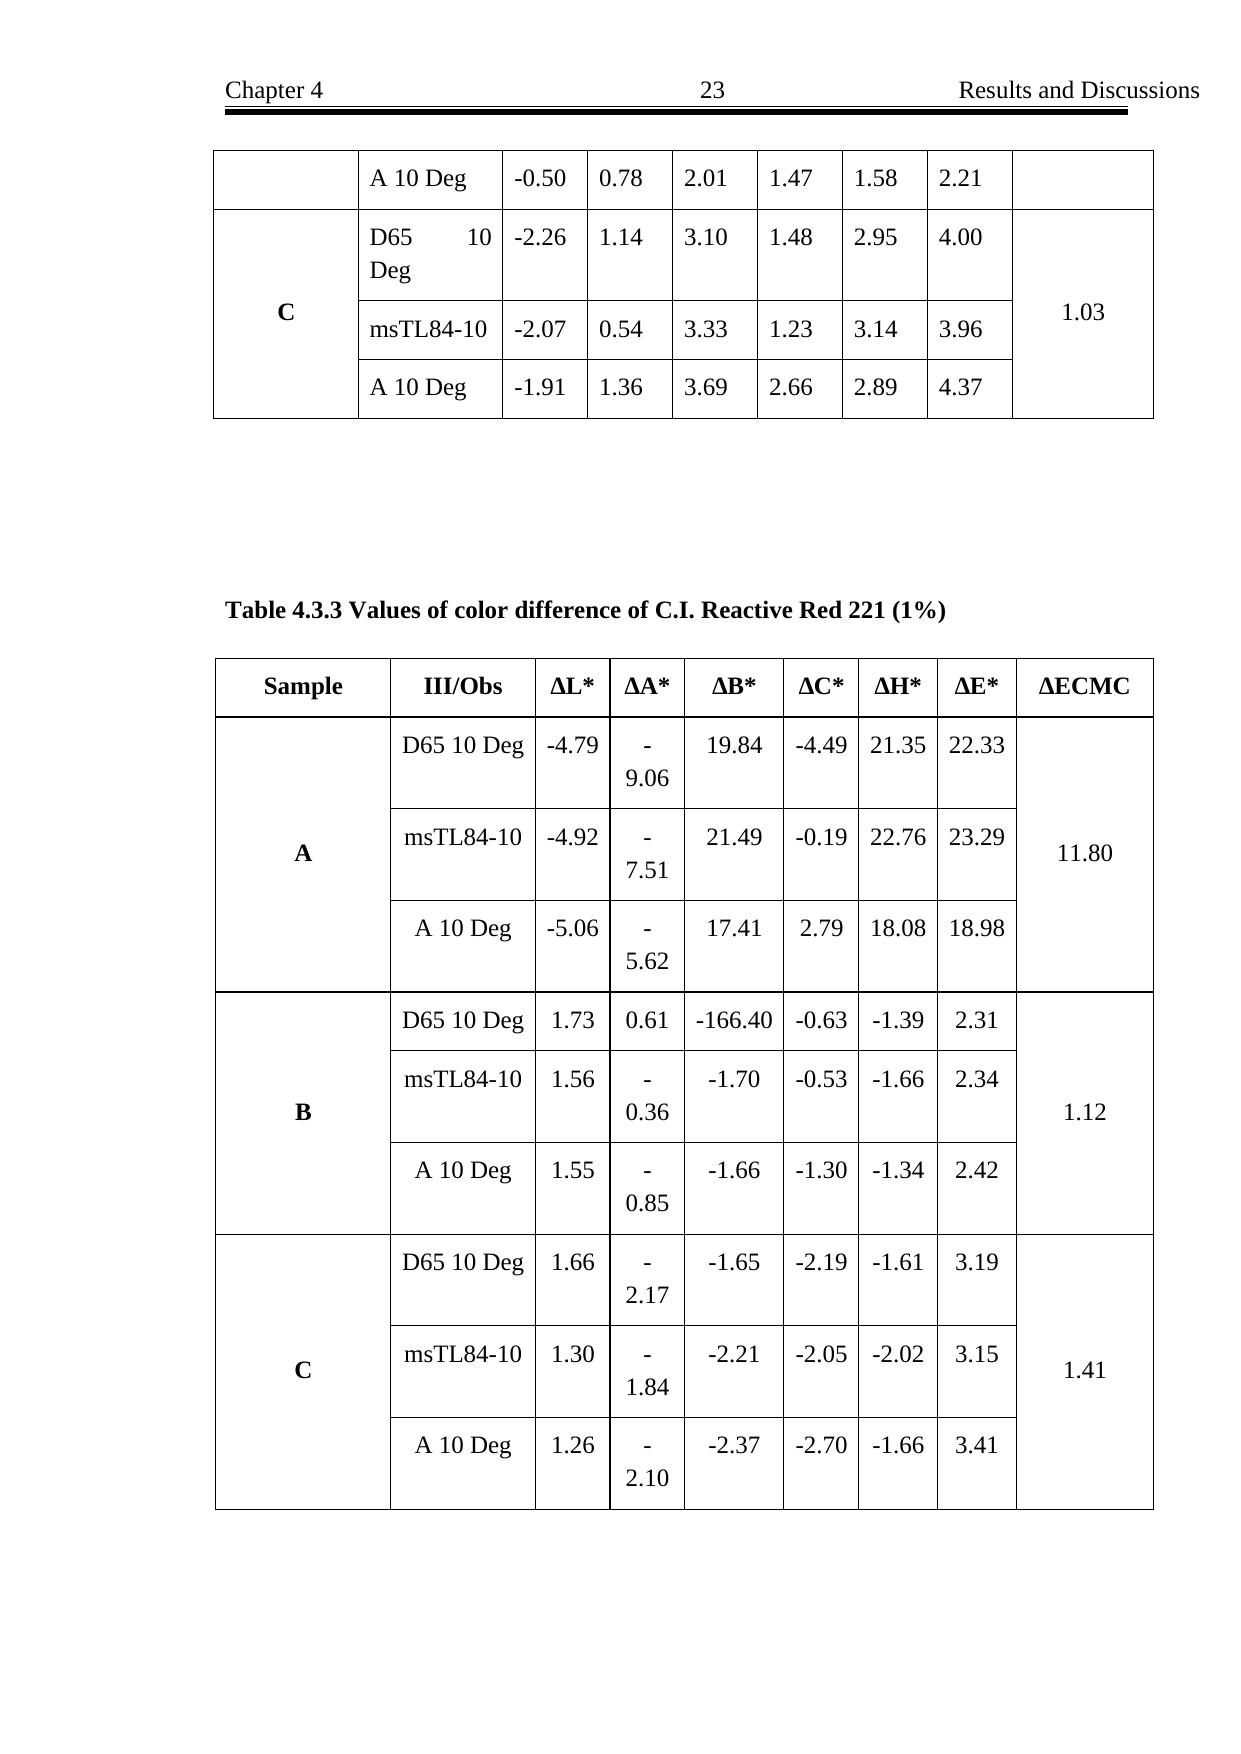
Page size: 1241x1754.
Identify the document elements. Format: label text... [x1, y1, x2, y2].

table_cell msTL84-10 [359, 301, 502, 359]
table_cell D65 10 Deg [391, 1235, 535, 1325]
table_header ∆C* [784, 659, 858, 716]
table_cell 21.49 [685, 809, 783, 900]
table_cell -1.34 [859, 1143, 937, 1233]
table_cell 3.19 [938, 1235, 1016, 1325]
text Table 4.3.3 Values of color difference of C.I. Reactive Red 221 (1%) [225, 596, 1128, 624]
table_header ∆H* [859, 659, 937, 716]
table_cell 3.96 [928, 301, 1012, 359]
table_cell -0.36 [611, 1051, 684, 1142]
table_cell msTL84-10 [391, 1326, 535, 1417]
table_cell -0.19 [784, 809, 858, 900]
table_cell -4.92 [536, 809, 609, 900]
table_cell 3.14 [843, 301, 927, 359]
table_cell -1.66 [859, 1418, 937, 1508]
table_header ∆ECMC [1017, 659, 1153, 716]
table_header ∆A* [611, 659, 684, 716]
table_cell A 10 Deg [359, 151, 502, 209]
table_cell -4.49 [784, 718, 858, 808]
table_cell C [216, 1235, 390, 1508]
table_cell 1.66 [536, 1235, 609, 1325]
table_cell 4.00 [928, 210, 1012, 300]
table_cell 2.79 [784, 901, 858, 991]
table_cell 3.69 [673, 360, 757, 418]
table_cell 21.35 [859, 718, 937, 808]
table_cell -166.40 [685, 993, 783, 1050]
table_cell 1.12 [1017, 993, 1153, 1233]
table_header Sample [216, 659, 390, 716]
table_cell 22.33 [938, 718, 1016, 808]
table_cell -0.63 [784, 993, 858, 1050]
table_cell -1.84 [611, 1326, 684, 1417]
table_cell 1.55 [536, 1143, 609, 1233]
table_cell -4.79 [536, 718, 609, 808]
table_cell -1.61 [859, 1235, 937, 1325]
table_cell -1.70 [685, 1051, 783, 1142]
table_cell 3.15 [938, 1326, 1016, 1417]
table_cell 1.41 [1017, 1235, 1153, 1508]
table_cell msTL84-10 [391, 809, 535, 900]
table_cell C [214, 210, 358, 418]
table_cell -9.06 [611, 718, 684, 808]
table_cell 1.30 [536, 1326, 609, 1417]
table_cell -2.10 [611, 1418, 684, 1508]
table_cell 18.98 [938, 901, 1016, 991]
table_cell -5.06 [536, 901, 609, 991]
table_cell 17.41 [685, 901, 783, 991]
table_cell -0.85 [611, 1143, 684, 1233]
table_cell 1.36 [588, 360, 672, 418]
table_cell 1.48 [758, 210, 842, 300]
table_header ∆L* [536, 659, 609, 716]
table_cell -0.53 [784, 1051, 858, 1142]
table_cell -1.66 [685, 1143, 783, 1233]
table_cell 0.78 [588, 151, 672, 209]
table_cell 2.66 [758, 360, 842, 418]
table_cell 1.47 [758, 151, 842, 209]
table_cell A [216, 718, 390, 991]
table_cell -1.65 [685, 1235, 783, 1325]
table_cell msTL84-10 [391, 1051, 535, 1142]
table_cell 0.61 [611, 993, 684, 1050]
table_cell A 10 Deg [359, 360, 502, 418]
table_cell D65 10 Deg [359, 210, 502, 300]
table_cell 1.56 [536, 1051, 609, 1142]
table_cell 2.89 [843, 360, 927, 418]
table_cell 2.31 [938, 993, 1016, 1050]
table_cell -2.02 [859, 1326, 937, 1417]
table_cell A 10 Deg [391, 1418, 535, 1508]
table_cell 11.80 [1017, 718, 1153, 991]
table_cell -7.51 [611, 809, 684, 900]
table_cell 2.21 [928, 151, 1012, 209]
table_header ∆B* [685, 659, 783, 716]
table_cell -2.17 [611, 1235, 684, 1325]
table_cell -2.26 [503, 210, 587, 300]
table_cell -2.05 [784, 1326, 858, 1417]
table_cell 4.37 [928, 360, 1012, 418]
table_cell -1.30 [784, 1143, 858, 1233]
table_cell -5.62 [611, 901, 684, 991]
table_cell 1.26 [536, 1418, 609, 1508]
table_cell 1.58 [843, 151, 927, 209]
table_cell 23.29 [938, 809, 1016, 900]
table_cell -2.07 [503, 301, 587, 359]
table_cell 3.10 [673, 210, 757, 300]
table_cell -2.37 [685, 1418, 783, 1508]
table_cell -1.66 [859, 1051, 937, 1142]
table_header ∆E* [938, 659, 1016, 716]
table_header III/Obs [391, 659, 535, 716]
table_cell -2.21 [685, 1326, 783, 1417]
table_cell D65 10 Deg [391, 718, 535, 808]
table_cell 18.08 [859, 901, 937, 991]
table_cell 1.14 [588, 210, 672, 300]
table_cell 1.03 [1013, 210, 1153, 418]
table_cell 2.42 [938, 1143, 1016, 1233]
table_cell -1.91 [503, 360, 587, 418]
table_cell -2.19 [784, 1235, 858, 1325]
table_cell 2.95 [843, 210, 927, 300]
table_cell 0.54 [588, 301, 672, 359]
table_cell D65 10 Deg [391, 993, 535, 1050]
table_cell A 10 Deg [391, 1143, 535, 1233]
table_cell 22.76 [859, 809, 937, 900]
table_cell 3.33 [673, 301, 757, 359]
table_cell 1.73 [536, 993, 609, 1050]
table_cell 19.84 [685, 718, 783, 808]
table_cell 2.34 [938, 1051, 1016, 1142]
table_cell 1.23 [758, 301, 842, 359]
table_cell 3.41 [938, 1418, 1016, 1508]
table_cell -2.70 [784, 1418, 858, 1508]
table_cell 2.01 [673, 151, 757, 209]
table_cell -0.50 [503, 151, 587, 209]
table_cell B [216, 993, 390, 1233]
table_cell -1.39 [859, 993, 937, 1050]
table_cell A 10 Deg [391, 901, 535, 991]
